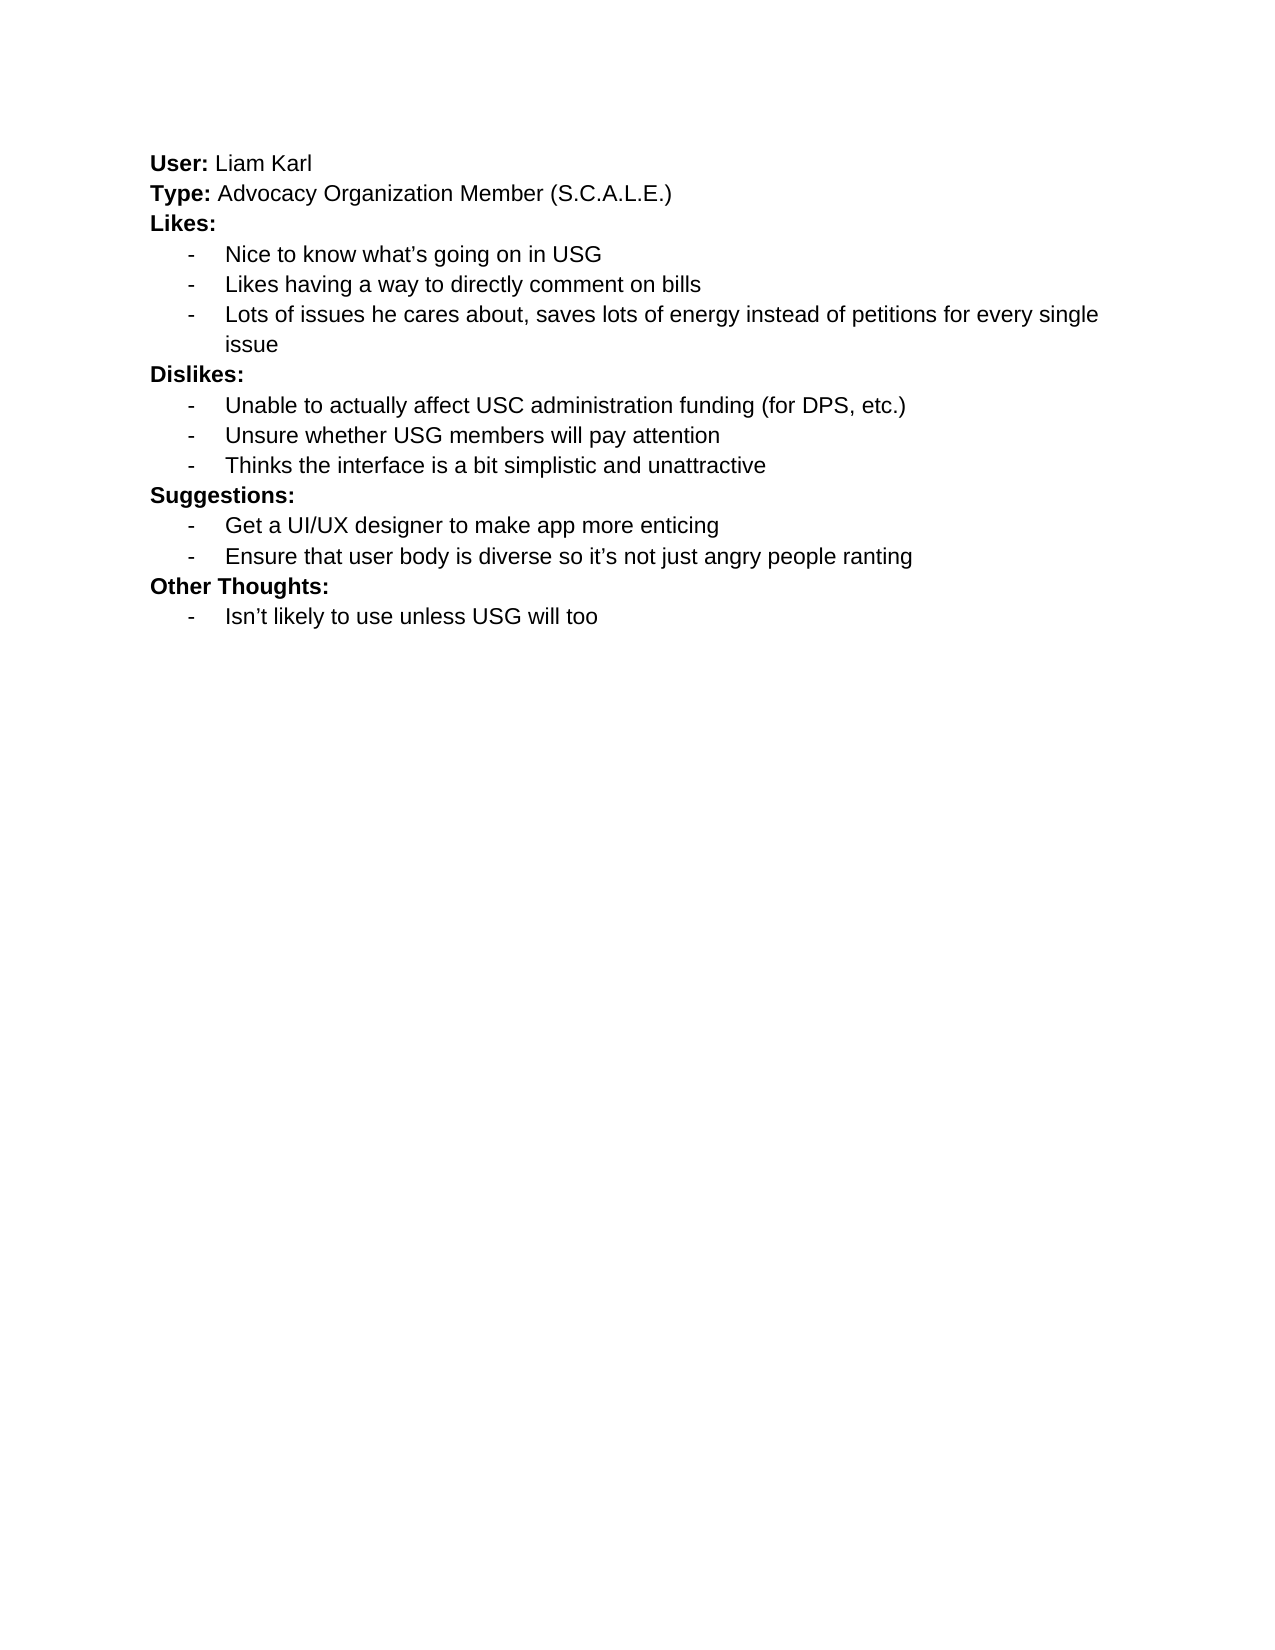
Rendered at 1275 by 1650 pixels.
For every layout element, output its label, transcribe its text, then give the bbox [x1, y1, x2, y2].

text Dislikes: [150, 361, 1125, 388]
list Isn’t likely to use unless USG will too [187, 603, 1125, 629]
text Type: Advocacy Organization Member (S.C.A.L.E.) [150, 180, 1125, 207]
list Unsure whether USG members will pay attention [187, 422, 1125, 448]
text Suggestions: [150, 482, 1125, 509]
list Unable to actually affect USC administration funding (for DPS, etc.) [187, 392, 1125, 418]
text Likes: [150, 210, 1125, 237]
text User: Liam Karl [150, 150, 1125, 176]
list Nice to know what’s going on in USG [187, 241, 1125, 267]
list Likes having a way to directly comment on bills [187, 271, 1125, 297]
list Thinks the interface is a bit simplistic and unattractive [187, 452, 1125, 478]
list Lots of issues he cares about, saves lots of energy instead of petitions for every single issue [187, 301, 1125, 358]
text Other Thoughts: [150, 573, 1125, 599]
list Get a UI/UX designer to make app more enticing [187, 512, 1125, 539]
list Ensure that user body is diverse so it’s not just angry people ranting [187, 543, 1125, 569]
